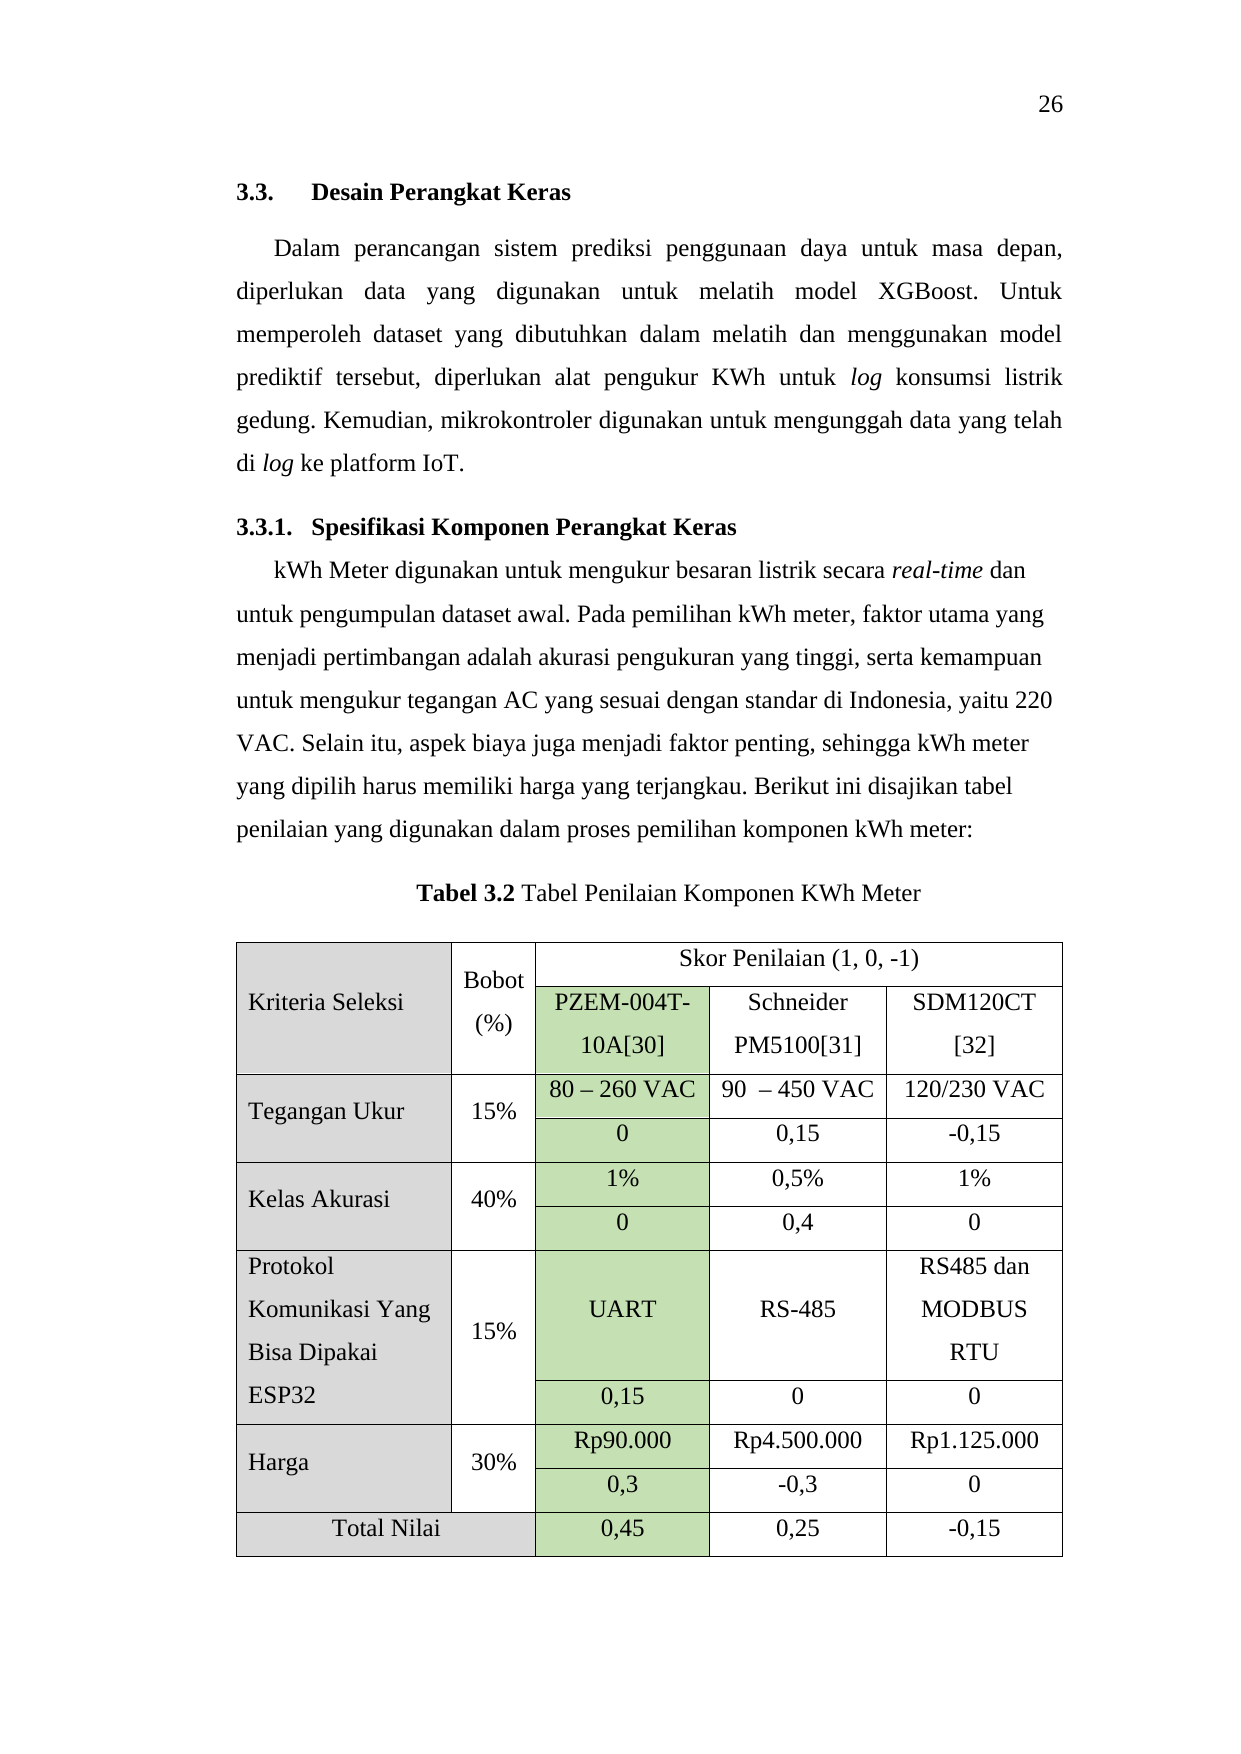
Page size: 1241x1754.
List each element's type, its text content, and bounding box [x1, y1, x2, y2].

table_cell 1% [887, 1163, 1062, 1206]
table_cell 0 [710, 1381, 886, 1424]
table_cell 0,4 [710, 1207, 886, 1250]
table_cell UART [536, 1251, 709, 1380]
table_header Skor Penilaian (1, 0, -1) [536, 943, 1062, 986]
table_cell RS485 dan MODBUS RTU [887, 1251, 1062, 1380]
table_cell Tegangan Ukur [237, 1075, 451, 1162]
table_cell 15% [452, 1251, 535, 1424]
table_cell Harga [237, 1425, 451, 1512]
table_cell -0,15 [887, 1119, 1062, 1162]
table_cell Rp90.000 [536, 1425, 709, 1468]
table_cell 90 – 450 VAC [710, 1075, 886, 1117]
table_cell RS-485 [710, 1251, 886, 1380]
table_cell Protokol Komunikasi Yang Bisa Dipakai ESP32 [237, 1251, 451, 1424]
table_cell Rp1.125.000 [887, 1425, 1062, 1468]
table_cell 1% [536, 1163, 709, 1206]
table_header Kriteria Seleksi [237, 943, 451, 1073]
subtitle Desain Perangkat Keras [236, 177, 1063, 206]
table_cell 30% [452, 1425, 535, 1512]
text Dalam perancangan sistem prediksi penggunaan daya untuk masa depan, diperlukan data yang digunakan untuk melatih model XGBoost. Untuk memperoleh dataset yang dibutuhkan dalam melatih dan menggunakan model prediktif tersebut, diperlukan alat pengukur KWh untuk log konsumsi listrik gedung. Kemudian, mikrokontroler digunakan untuk mengunggah data yang telah di log ke platform IoT. [236, 233, 1063, 477]
table_cell -0,15 [887, 1513, 1062, 1556]
table_cell Total Nilai [237, 1513, 535, 1556]
table_cell Kelas Akurasi [237, 1163, 451, 1250]
table_cell 80 – 260 VAC [536, 1075, 709, 1117]
table_cell -0,3 [710, 1469, 886, 1512]
table_cell 0,5% [710, 1163, 886, 1206]
table_cell PZEM-004T-10A [536, 987, 709, 1073]
table_cell 0,3 [536, 1469, 709, 1512]
table_cell 0 [887, 1207, 1062, 1250]
table_cell Rp4.500.000 [710, 1425, 886, 1468]
subtitle Spesifikasi Komponen Perangkat Keras [236, 512, 1063, 541]
table_cell 15% [452, 1075, 535, 1162]
table_cell 0 [887, 1381, 1062, 1424]
table_cell 120/230 VAC [887, 1075, 1062, 1117]
table_cell 0,15 [710, 1119, 886, 1162]
text kWh Meter digunakan untuk mengukur besaran listrik secara real-time dan untuk pengumpulan dataset awal. Pada pemilihan kWh meter, faktor utama yang menjadi pertimbangan adalah akurasi pengukuran yang tinggi, serta kemampuan untuk mengukur tegangan AC yang sesuai dengan standar di Indonesia, yaitu 220 VAC. Selain itu, aspek biaya juga menjadi faktor penting, sehingga kWh meter yang dipilih harus memiliki harga yang terjangkau. Berikut ini disajikan tabel penilaian yang digunakan dalam proses pemilihan komponen kWh meter: [236, 556, 1063, 843]
table_cell 0,15 [536, 1381, 709, 1424]
table_cell 0 [536, 1119, 709, 1162]
table_cell 0,25 [710, 1513, 886, 1556]
table_cell 40% [452, 1163, 535, 1250]
table_cell 0,45 [536, 1513, 709, 1556]
table_cell 0 [536, 1207, 709, 1250]
table_header Bobot (%) [452, 943, 535, 1073]
table_cell SDM120CT [887, 987, 1062, 1073]
table_cell 0 [887, 1469, 1062, 1512]
table_cell Schneider PM5100 [710, 987, 886, 1073]
